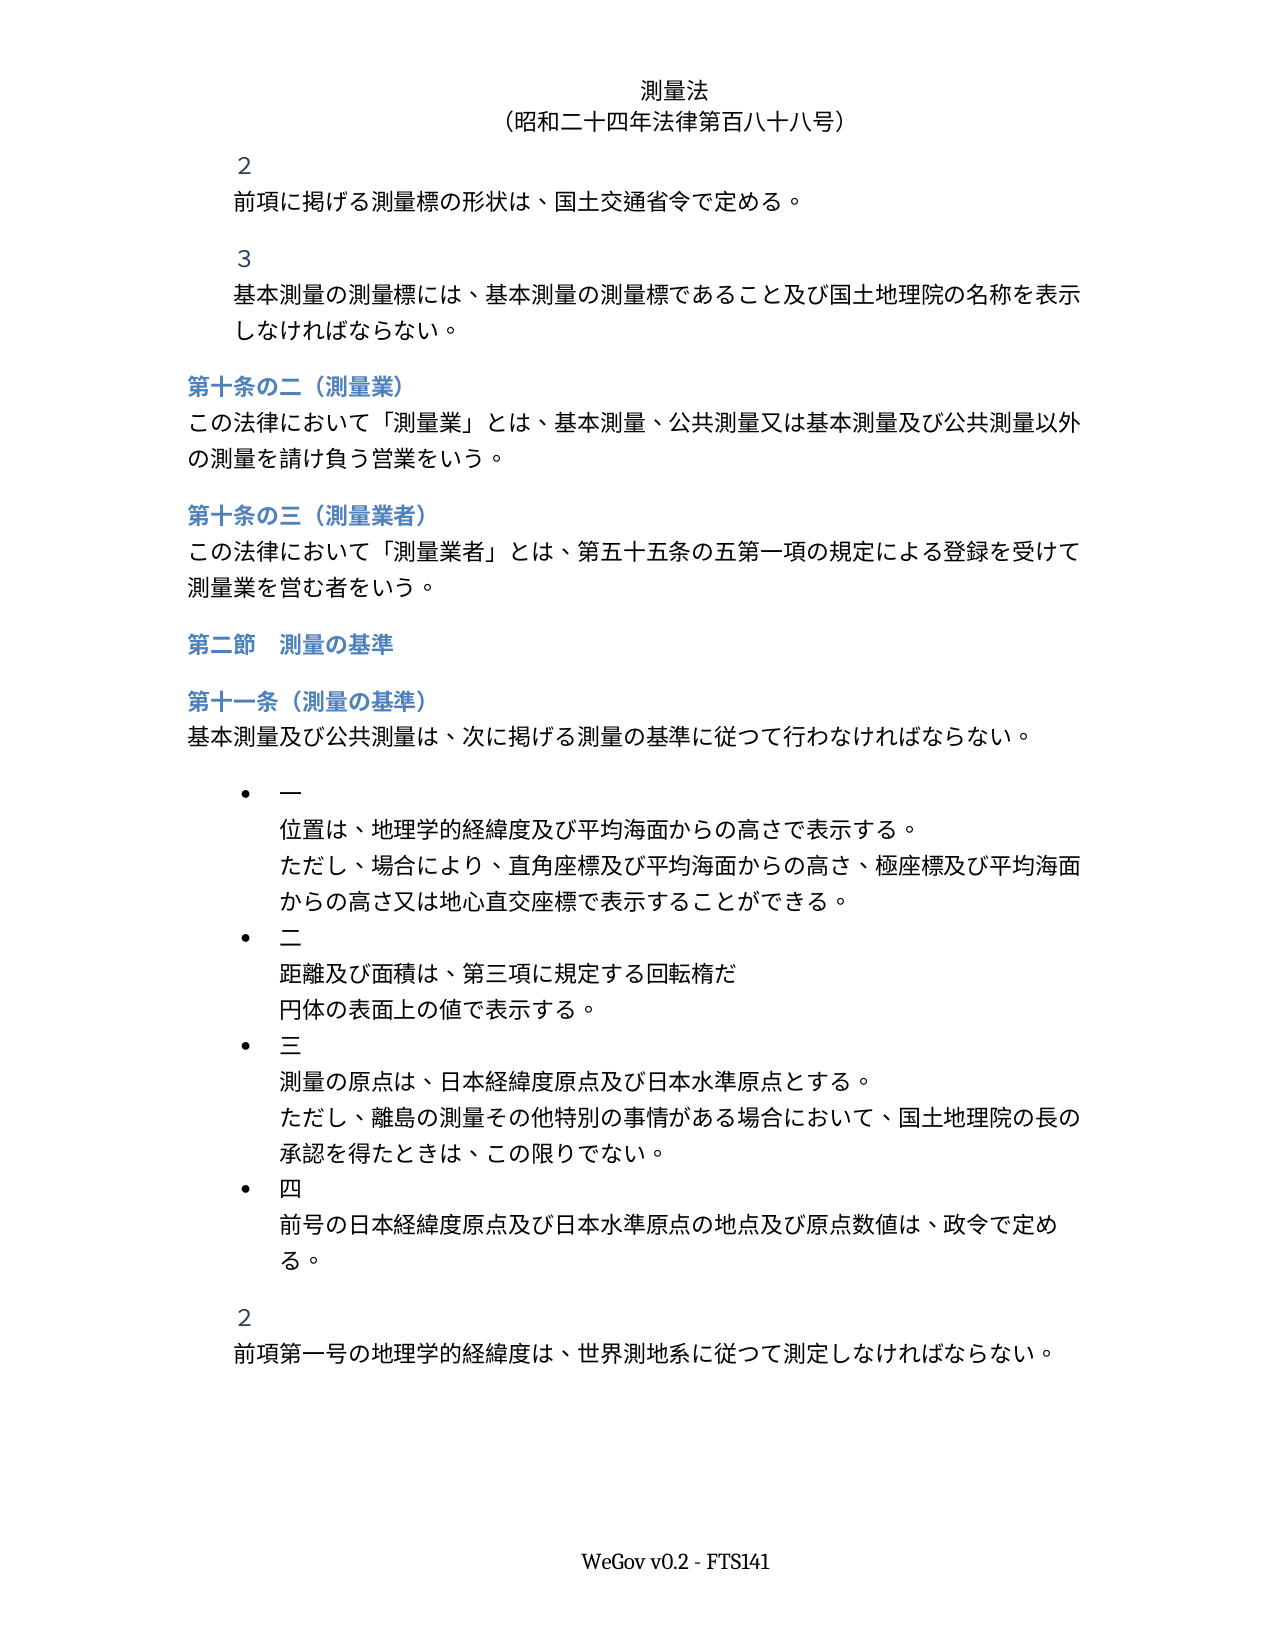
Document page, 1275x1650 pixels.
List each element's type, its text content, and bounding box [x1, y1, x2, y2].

subtitle ２ [233, 1302, 1087, 1333]
text この法律において「測量業者」とは、第五十五条の五第一項の規定による登録を受けて測量業を営む者をいう。 [187, 536, 1087, 603]
text 基本測量の測量標には、基本測量の測量標であること及び国土地理院の名称を表示しなければならない。 [233, 279, 1087, 346]
list 二 距離及び面積は、第三項に規定する回転楕だ 円体の表面上の値で表示する。 [242, 922, 1087, 1025]
subtitle 第十条の二（測量業） [187, 371, 1087, 403]
list 三 測量の原点は、日本経緯度原点及び日本水準原点とする。 ただし、離島の測量その他特別の事情がある場合において、国土地理院の長の承認を得たときは、この限りでない。 [242, 1030, 1087, 1169]
subtitle 第二節 測量の基準 [187, 629, 1087, 660]
subtitle 第十条の三（測量業者） [187, 500, 1087, 531]
text この法律において「測量業」とは、基本測量、公共測量又は基本測量及び公共測量以外の測量を請け負う営業をいう。 [187, 407, 1087, 474]
text 前項に掲げる測量標の形状は、国土交通省令で定める。 [233, 186, 1087, 217]
text 前項第一号の地理学的経緯度は、世界測地系に従つて測定しなければならない。 [233, 1338, 1087, 1369]
text 基本測量及び公共測量は、次に掲げる測量の基準に従つて行わなければならない。 [187, 721, 1087, 753]
list 四 前号の日本経緯度原点及び日本水準原点の地点及び原点数値は、政令で定める。 [242, 1173, 1087, 1277]
subtitle ３ [233, 243, 1087, 274]
list 一 位置は、地理学的経緯度及び平均海面からの高さで表示する。 ただし、場合により、直角座標及び平均海面からの高さ、極座標及び平均海面からの高さ又は地心直交座標で表示することができる。 [242, 778, 1087, 917]
subtitle 第十一条（測量の基準） [187, 685, 1087, 717]
subtitle ２ [233, 150, 1087, 181]
